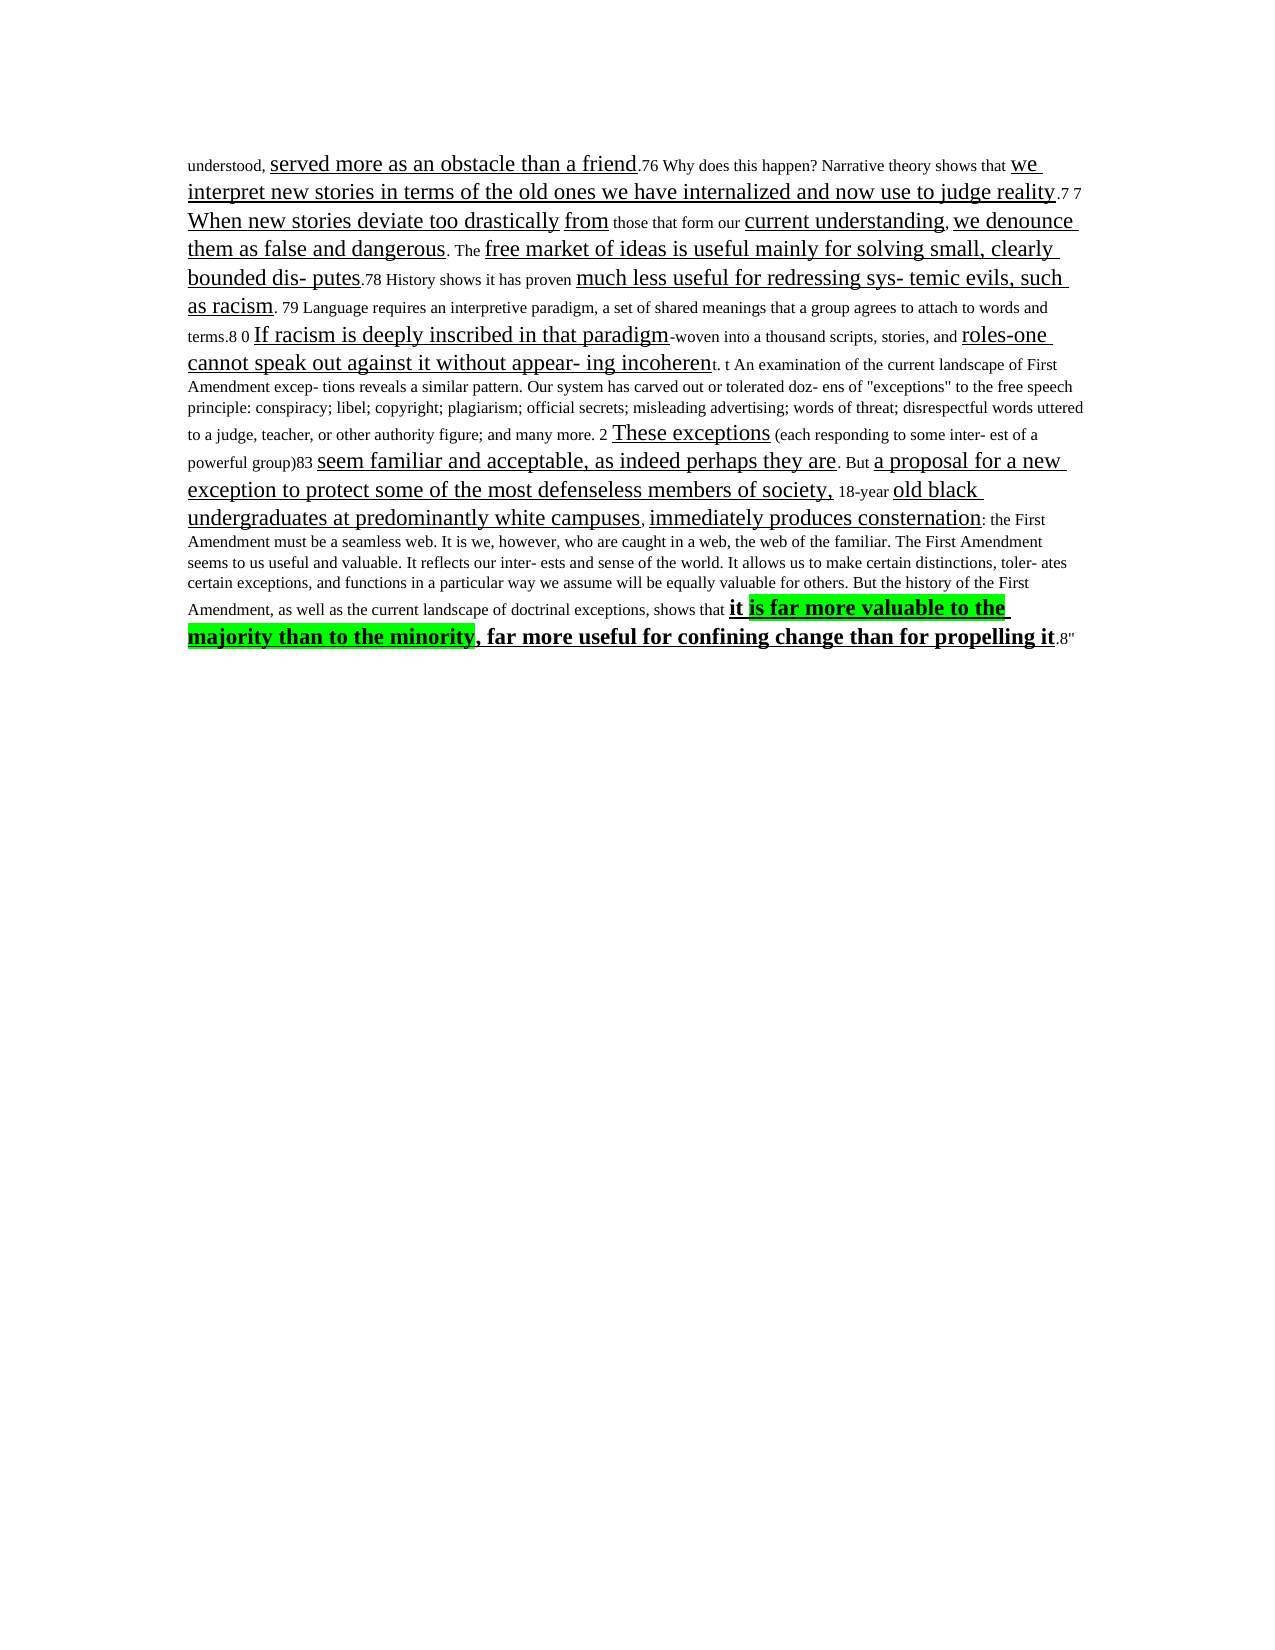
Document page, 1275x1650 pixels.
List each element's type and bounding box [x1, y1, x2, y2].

text [187, 150, 1087, 649]
